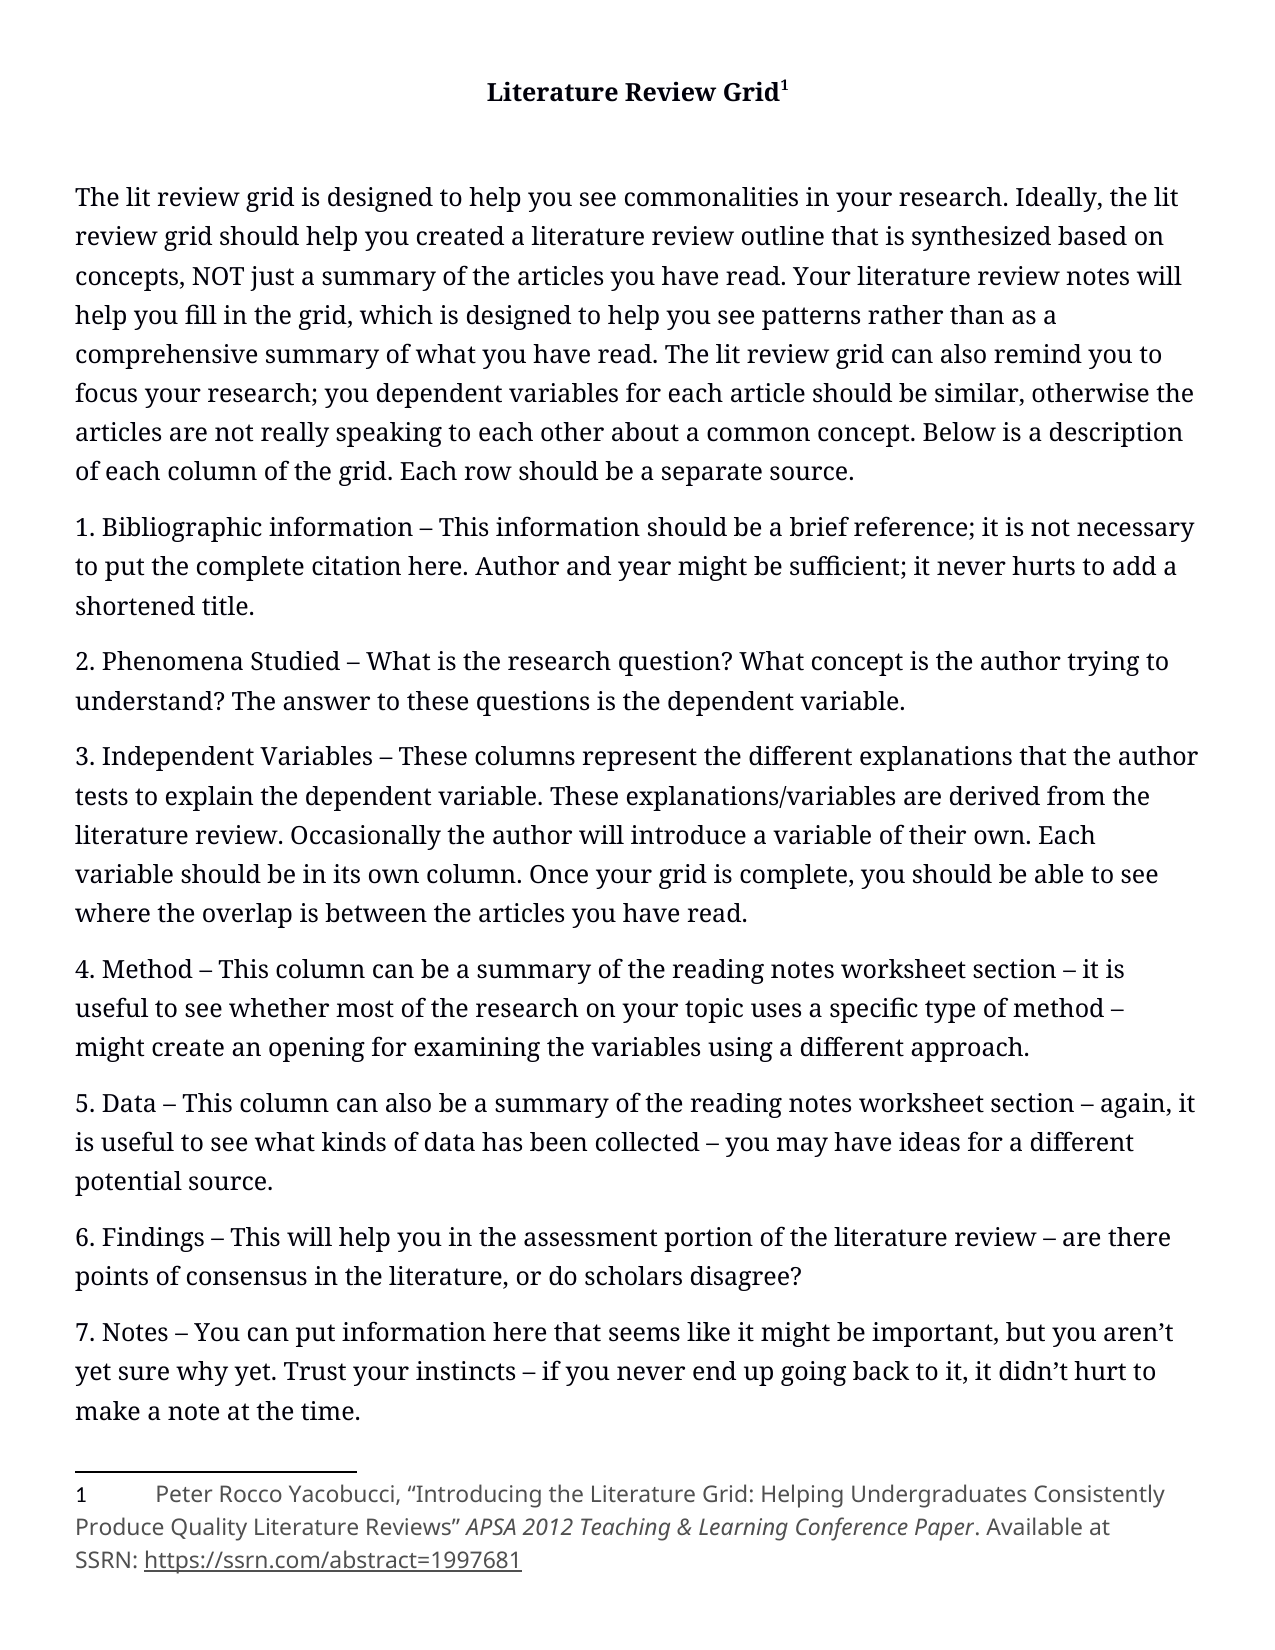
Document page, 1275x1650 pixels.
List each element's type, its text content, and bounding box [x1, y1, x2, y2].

text 1. Bibliographic information – This information should be a brief reference; it is not necessary to put the complete citation here. Author and year might be sufficient; it never hurts to add a shortened title. [75, 510, 1200, 622]
text Literature Review Grid [75, 75, 1200, 109]
text 2. Phenomena Studied – What is the research question? What concept is the author trying to understand? The answer to these questions is the dependent variable. [75, 644, 1200, 717]
text 6. Findings – This will help you in the assessment portion of the literature review – are there points of consensus in the literature, or do scholars disagree? [75, 1220, 1200, 1293]
text 3. Independent Variables – These columns represent the different explanations that the author tests to explain the dependent variable. These explanations/variables are derived from the literature review. Occasionally the author will introduce a variable of their own. Each variable should be in its own column. Once your grid is complete, you should be able to see where the overlap is between the articles you have read. [75, 739, 1200, 930]
text The lit review grid is designed to help you see commonalities in your research. Ideally, the lit review grid should help you created a literature review outline that is synthesized based on concepts, NOT just a summary of the articles you have read. Your literature review notes will help you fill in the grid, which is designed to help you see patterns rather than as a comprehensive summary of what you have read. The lit review grid can also remind you to focus your research; you dependent variables for each article should be similar, otherwise the articles are not really speaking to each other about a common concept. Below is a description of each column of the grid. Each row should be a separate source. [75, 180, 1200, 488]
text 5. Data – This column can also be a summary of the reading notes worksheet section – again, it is useful to see what kinds of data has been collected – you may have ideas for a different potential source. [75, 1086, 1200, 1198]
text 4. Method – This column can be a summary of the reading notes worksheet section – it is useful to see whether most of the research on your topic uses a specific type of method – might create an opening for examining the variables using a different approach. [75, 951, 1200, 1064]
text 7. Notes – You can put information here that seems like it might be important, but you aren’t yet sure why yet. Trust your instincts – if you never end up going back to it, it didn’t hurt to make a note at the time. [75, 1315, 1200, 1427]
